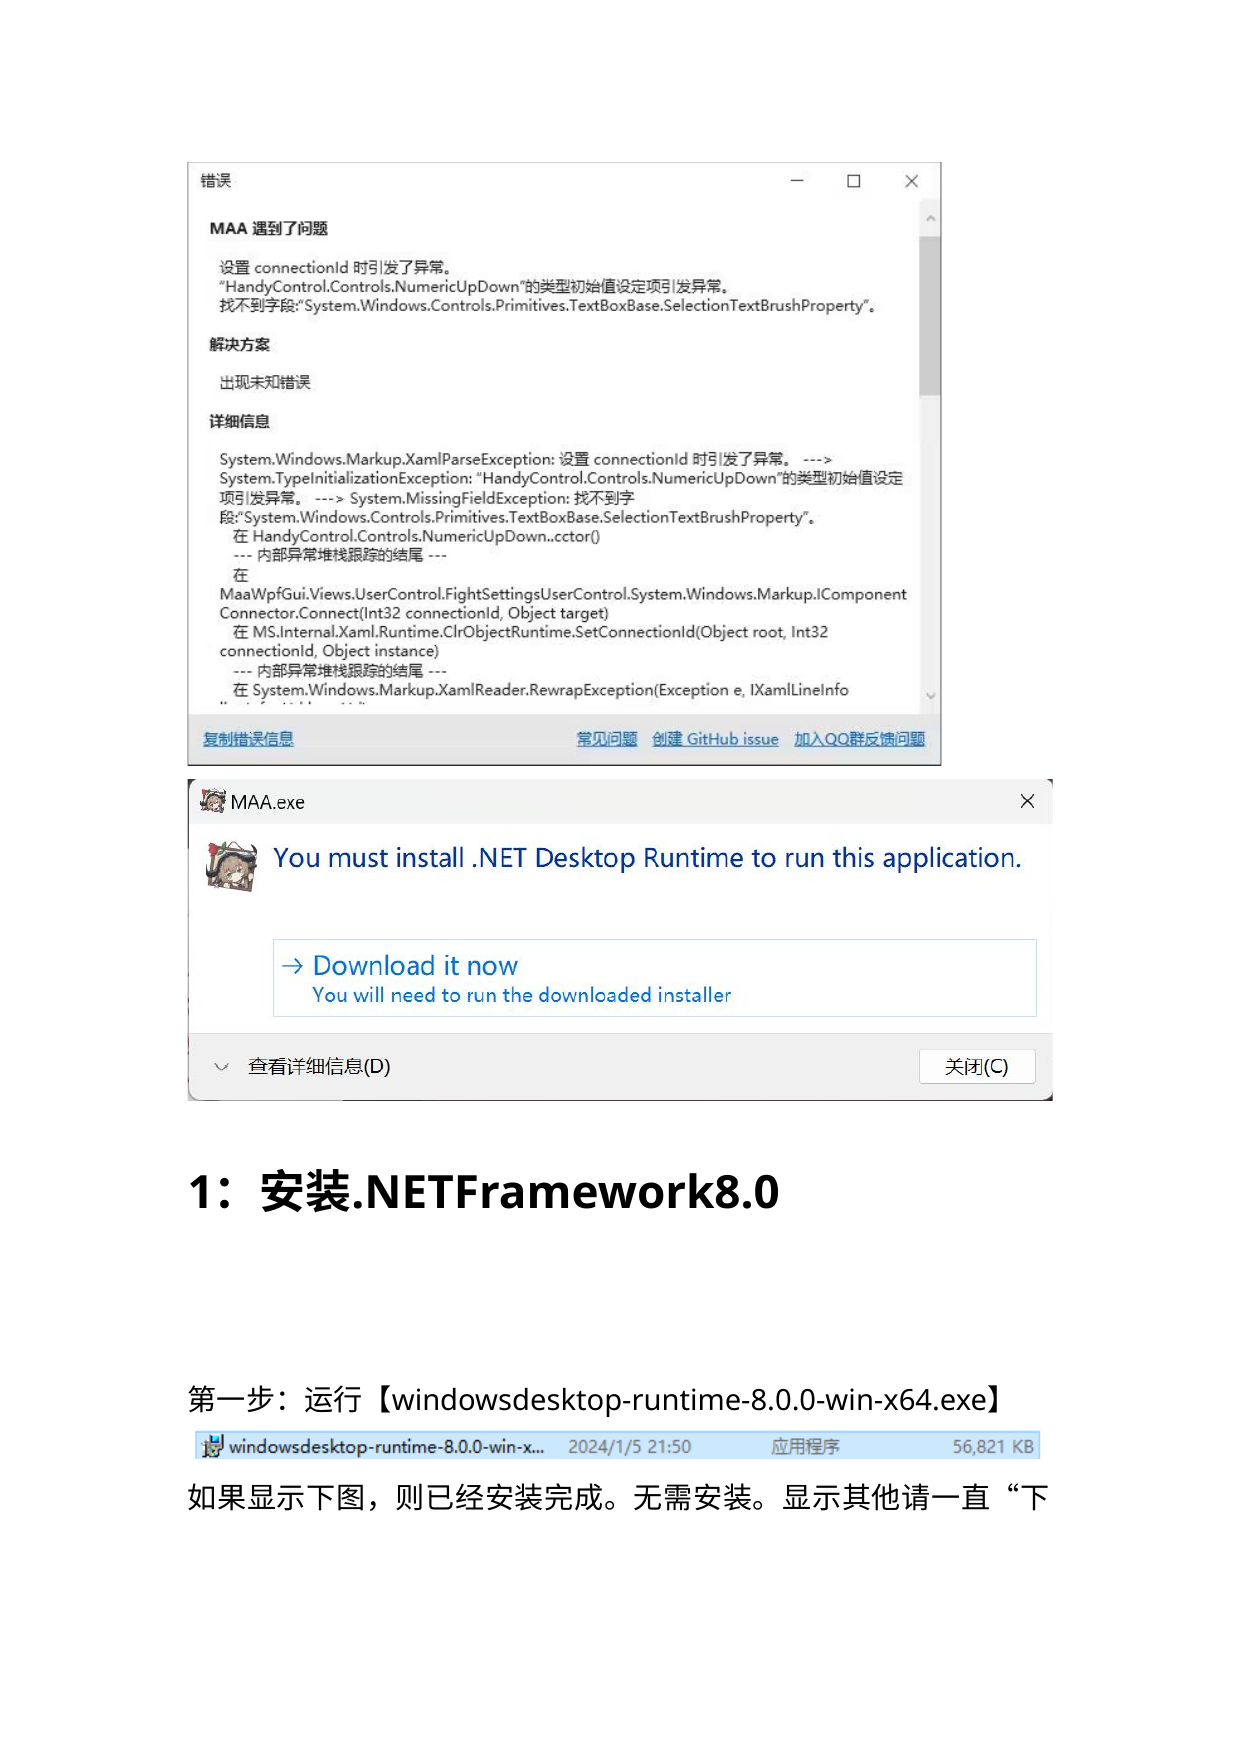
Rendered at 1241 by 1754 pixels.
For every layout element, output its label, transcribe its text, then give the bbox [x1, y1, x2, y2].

text 第一步：运行【windowsdesktop-runtime-8.0.0-win-x64.exe】 [187, 1366, 1053, 1430]
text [187, 1463, 1053, 1528]
picture [187, 1430, 1053, 1459]
picture [187, 162, 942, 766]
picture [187, 779, 1053, 1101]
subtitle 1：安装.NETFramework8.0 [187, 1140, 1053, 1237]
